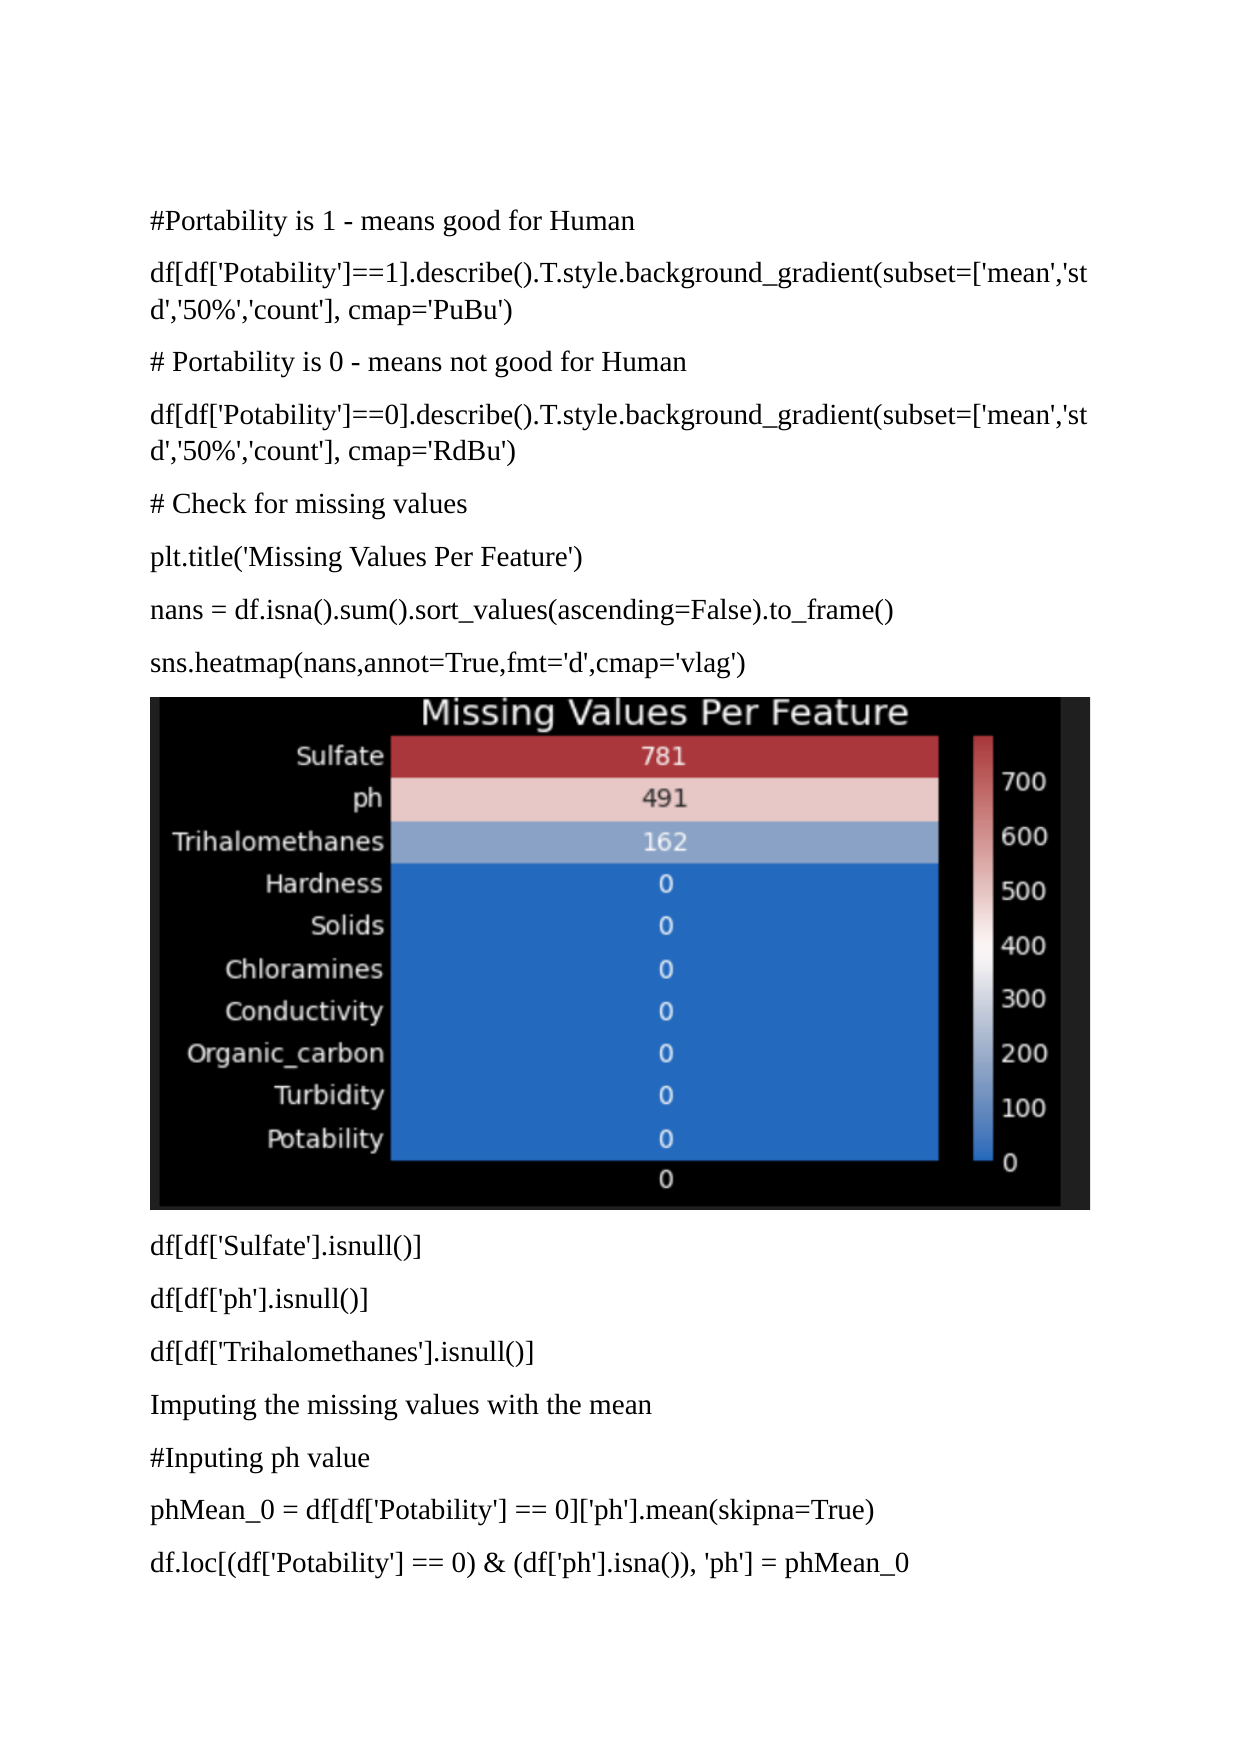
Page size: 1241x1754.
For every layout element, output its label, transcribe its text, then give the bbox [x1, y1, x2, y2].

text sns.heatmap(nans,annot=True,fmt='d',cmap='vlag') [150, 645, 1090, 678]
text plt.title('Missing Values Per Feature') [150, 539, 1090, 573]
text Imputing the missing values with the mean [150, 1387, 1090, 1420]
text #Portability is 1 - means good for Human [150, 203, 1090, 236]
picture [150, 697, 1091, 1210]
text # Portability is 0 - means not good for Human [150, 344, 1090, 378]
text phMean_0 = df[df['Potability'] == 0]['ph'].mean(skipna=True) [150, 1492, 1090, 1526]
text df[df['ph'].isnull()] [150, 1281, 1090, 1315]
text df[df['Potability']==0].describe().T.style.background_gradient(subset=['mean','std','50%','count'], cmap='RdBu') [150, 397, 1090, 467]
text #Inputing ph value [150, 1440, 1090, 1473]
text # Check for missing values [150, 486, 1090, 520]
text nans = df.isna().sum().sort_values(ascending=False).to_frame() [150, 592, 1090, 626]
text df[df['Potability']==1].describe().T.style.background_gradient(subset=['mean','std','50%','count'], cmap='PuBu') [150, 256, 1090, 325]
text df[df['Sulfate'].isnull()] [150, 1228, 1090, 1262]
text df.loc[(df['Potability'] == 0) & (df['ph'].isna()), 'ph'] = phMean_0 [150, 1545, 1090, 1579]
text df[df['Trihalomethanes'].isnull()] [150, 1334, 1090, 1368]
